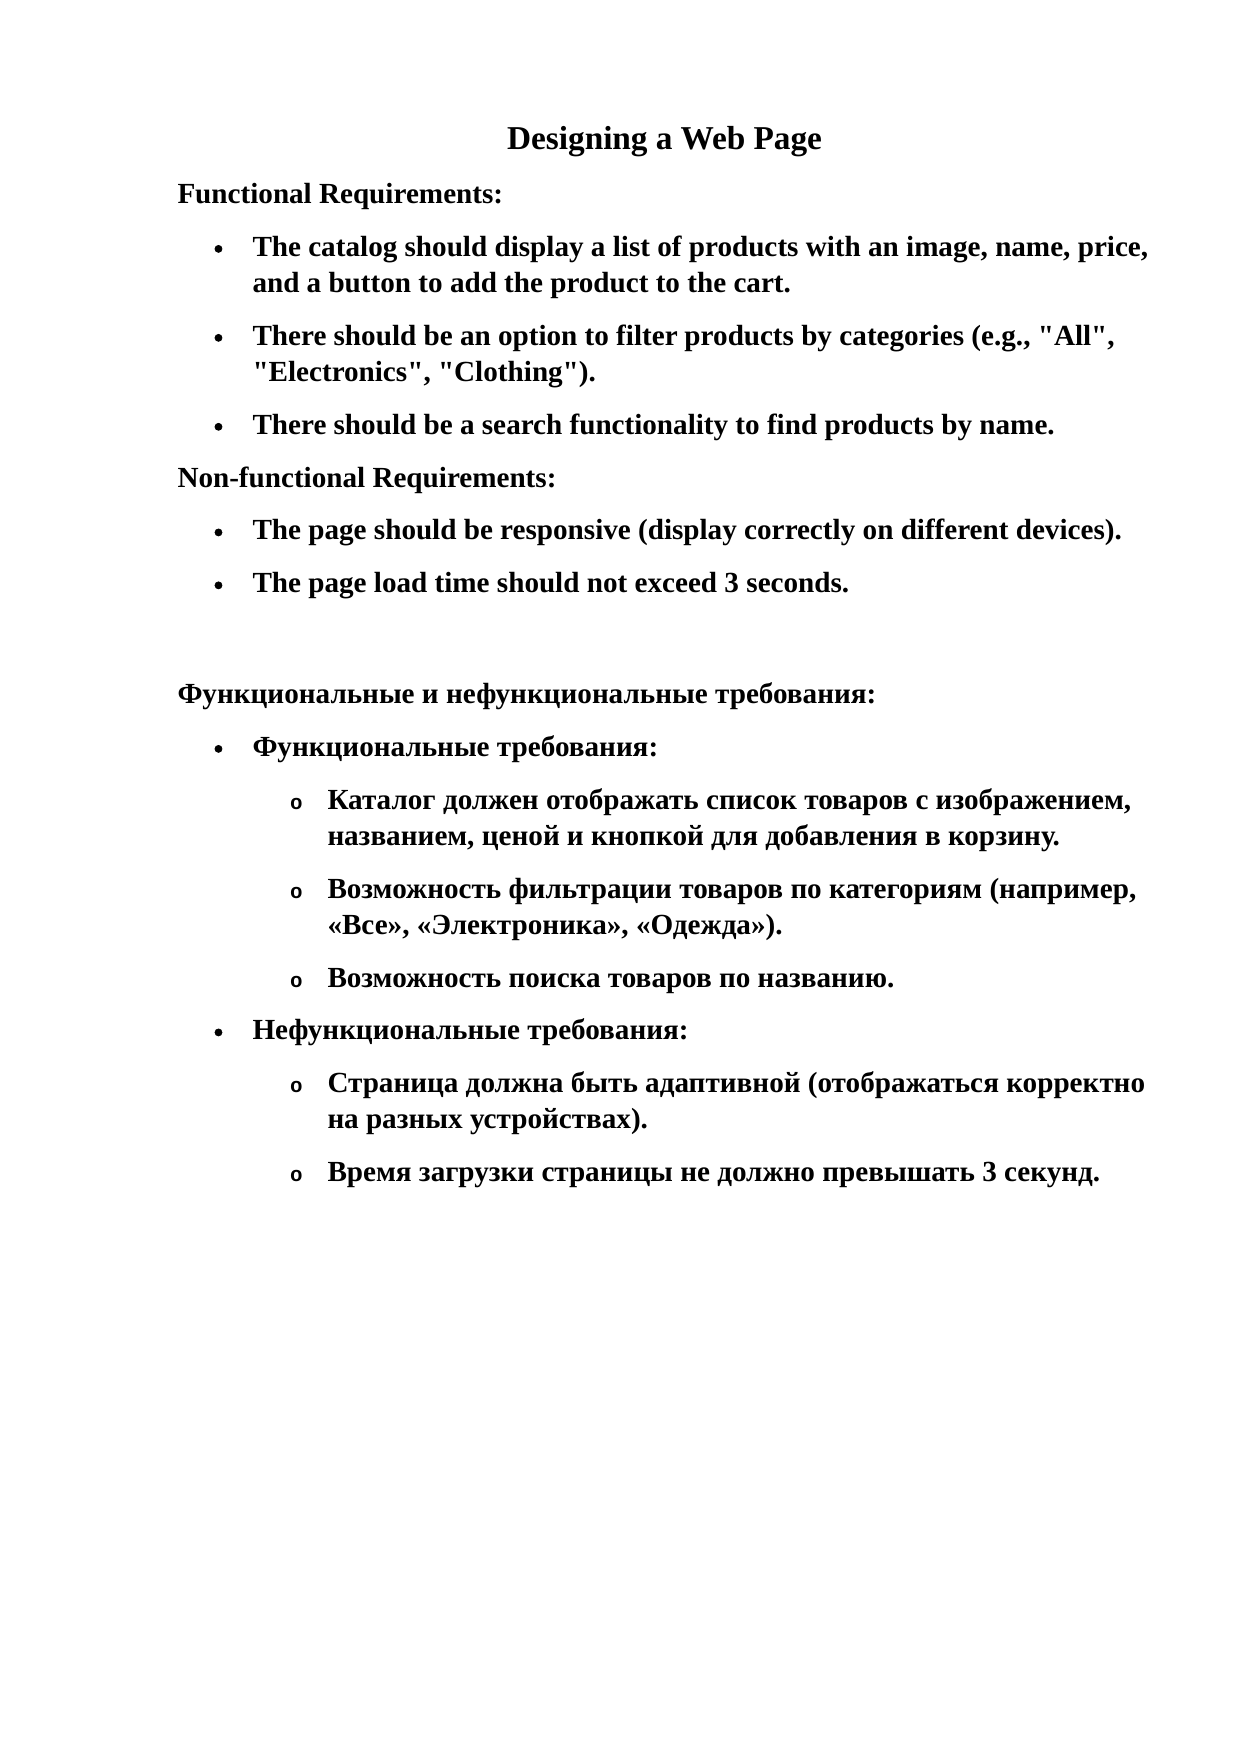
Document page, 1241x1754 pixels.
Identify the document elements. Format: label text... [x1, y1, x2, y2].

list Время загрузки страницы не должно превышать 3 секунд. [290, 1154, 1152, 1188]
list Каталог должен отображать список товаров с изображением, названием, ценой и кнопкой для добавления в корзину. [290, 782, 1152, 851]
text Functional Requirements: [177, 176, 1152, 210]
text Функциональные и нефункциональные требования: [177, 676, 1152, 710]
list Возможность фильтрации товаров по категориям (например, «Все», «Электроника», «Одежда»). [290, 871, 1152, 940]
list The catalog should display a list of products with an image, name, price, and a button to add the product to the cart. [215, 229, 1152, 299]
list The page should be responsive (display correctly on different devices). [215, 512, 1152, 546]
list There should be an option to filter products by categories (e.g., "All", "Electronics", "Clothing"). [215, 318, 1152, 388]
list There should be a search functionality to find products by name. [215, 407, 1152, 440]
list Страница должна быть адаптивной (отображаться корректно на разных устройствах). [290, 1065, 1152, 1135]
list Функциональные требования: [215, 729, 1152, 762]
text Non-functional Requirements: [177, 460, 1152, 493]
list Возможность поиска товаров по названию. [290, 960, 1152, 993]
list The page load time should not exceed 3 seconds. [215, 565, 1152, 599]
text Designing a Web Page [177, 118, 1152, 156]
list Нефункциональные требования: [215, 1012, 1152, 1046]
